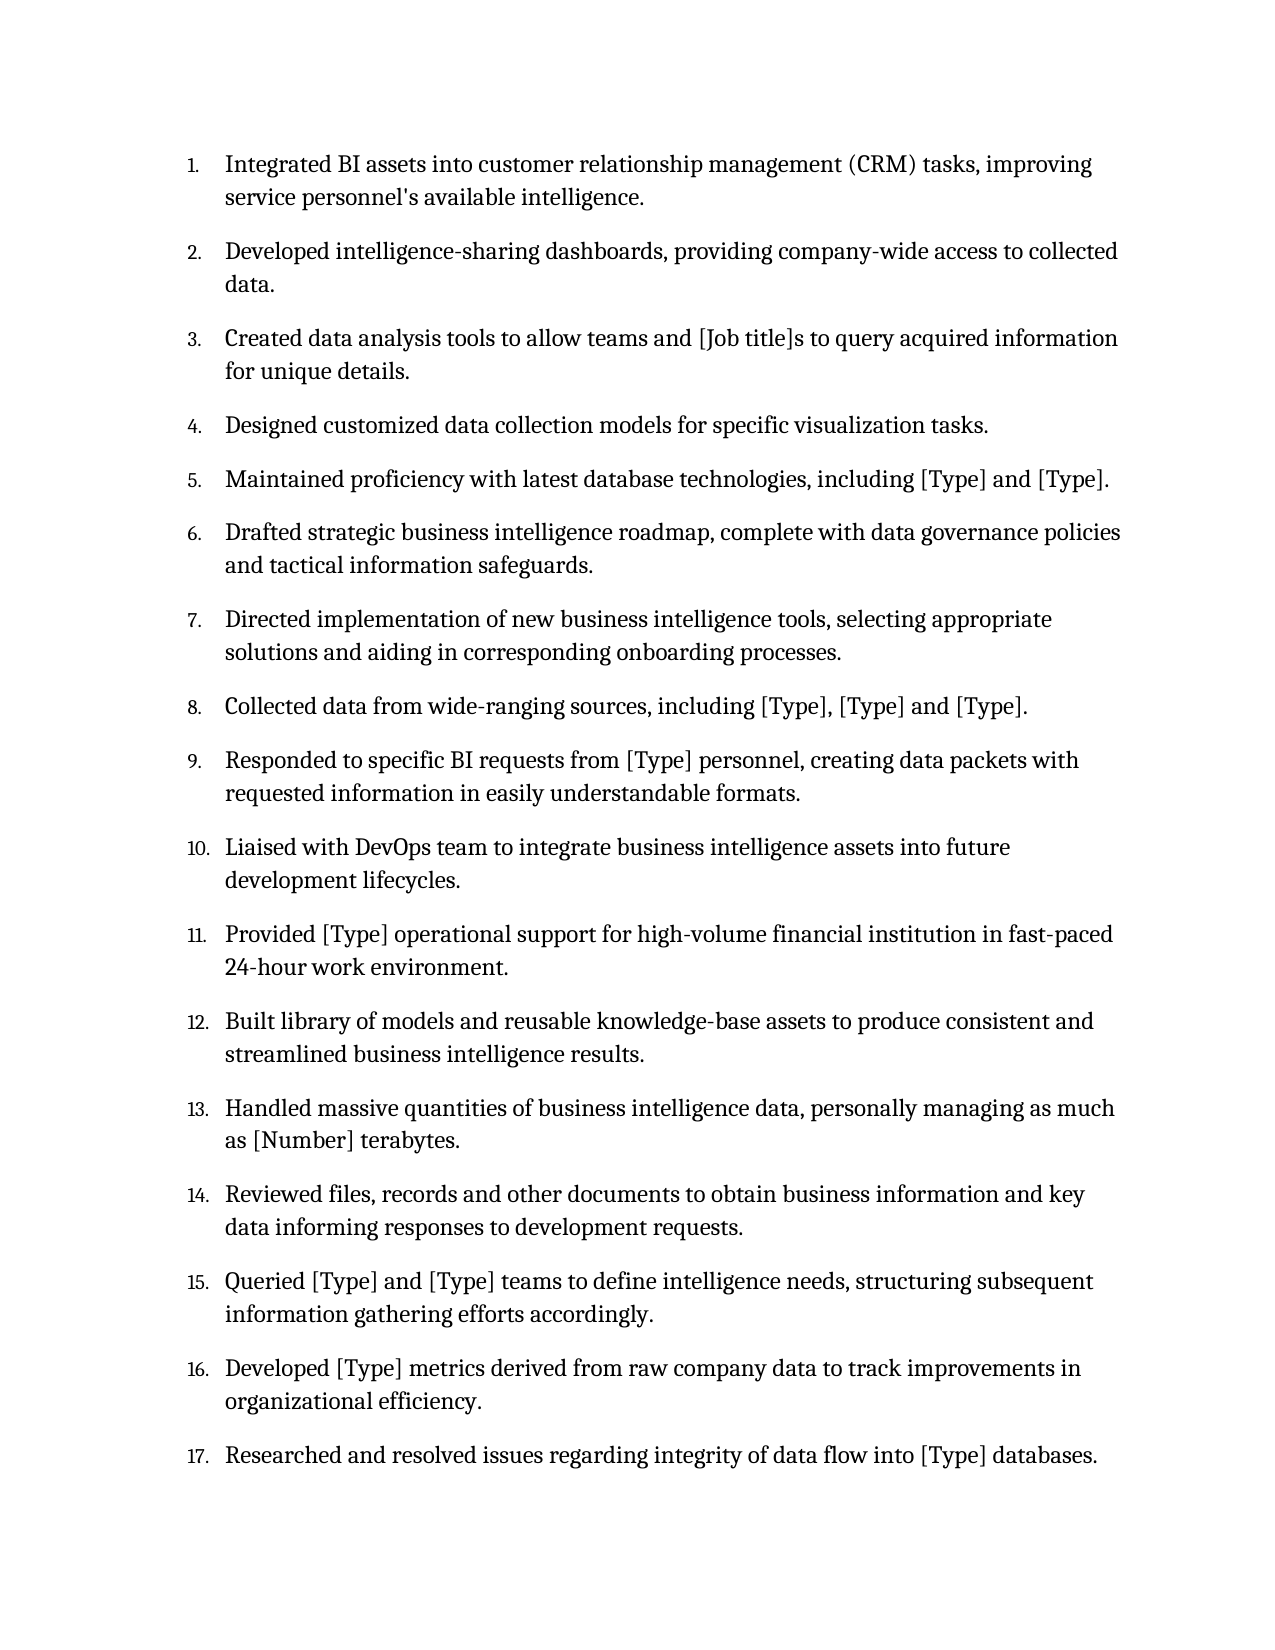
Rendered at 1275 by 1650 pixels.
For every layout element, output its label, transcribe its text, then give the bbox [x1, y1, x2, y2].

list Responded to specific BI requests from [Type] personnel, creating data packets with requested information in easily understandable formats. [187, 746, 1125, 808]
list Directed implementation of new business intelligence tools, selecting appropriate solutions and aiding in corresponding onboarding processes. [187, 605, 1125, 667]
list Queried [Type] and [Type] teams to define intelligence needs, structuring subsequent information gathering efforts accordingly. [187, 1267, 1125, 1329]
list Designed customized data collection models for specific visualization tasks. [187, 411, 1125, 439]
list Maintained proficiency with latest database technologies, including [Type] and [Type]. [187, 464, 1125, 493]
list Handled massive quantities of business intelligence data, personally managing as much as [Number] terabytes. [187, 1093, 1125, 1155]
list Provided [Type] operational support for high-volume financial institution in fast-paced 24-hour work environment. [187, 920, 1125, 981]
list Developed [Type] metrics derived from raw company data to track improvements in organizational efficiency. [187, 1354, 1125, 1416]
list Integrated BI assets into customer relationship management (CRM) tasks, improving service personnel's available intelligence. [187, 150, 1125, 212]
list Liaised with DevOps team to integrate business intelligence assets into future development lifecycles. [187, 833, 1125, 894]
list Drafted strategic business intelligence roadmap, complete with data governance policies and tactical information safeguards. [187, 518, 1125, 580]
list Built library of models and reusable knowledge-base assets to produce consistent and streamlined business intelligence results. [187, 1007, 1125, 1068]
list Collected data from wide-ranging sources, including [Type], [Type] and [Type]. [187, 692, 1125, 721]
list Researched and resolved issues regarding integrity of data flow into [Type] databases. [187, 1441, 1125, 1470]
list Developed intelligence-sharing dashboards, providing company-wide access to collected data. [187, 237, 1125, 299]
list Reviewed files, records and other documents to obtain business information and key data informing responses to development requests. [187, 1180, 1125, 1242]
list Created data analysis tools to allow teams and [Job title]s to query acquired information for unique details. [187, 324, 1125, 386]
